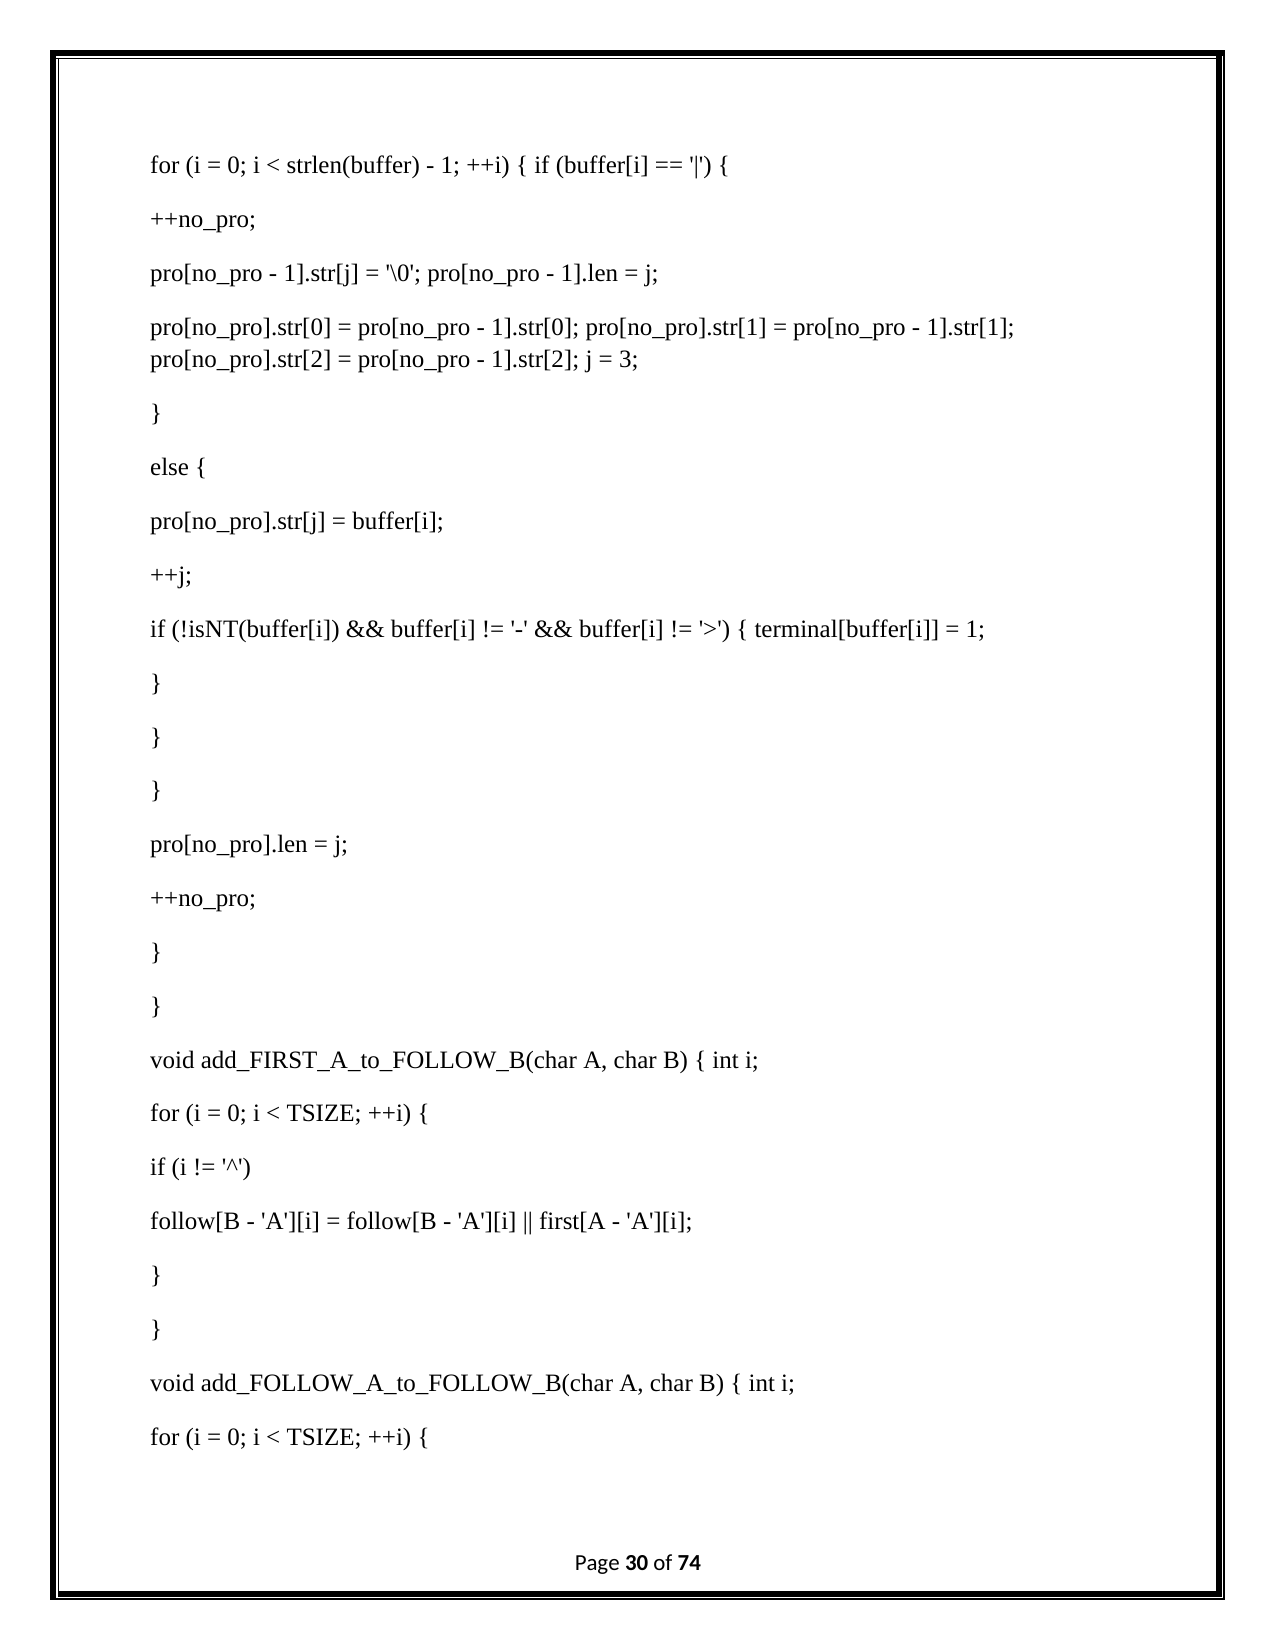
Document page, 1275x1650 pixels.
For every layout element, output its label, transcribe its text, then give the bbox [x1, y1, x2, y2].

text } [150, 668, 1125, 696]
text ++no_pro; [150, 204, 1125, 233]
text } [150, 722, 1125, 750]
text else { [150, 452, 1125, 481]
text ++j; [150, 560, 1125, 589]
text pro[no_pro].str[0] = pro[no_pro - 1].str[0]; pro[no_pro].str[1] = pro[no_pro - 1].str[1]; pro[no_pro].str[2] = pro[no_pro - 1].str[2]; j = 3; [150, 312, 1125, 373]
text for (i = 0; i < strlen(buffer) - 1; ++i) { if (buffer[i] == '|') { [150, 150, 1125, 179]
text void add_FOLLOW_A_to_FOLLOW_B(char A, char B) { int i; [150, 1368, 1125, 1397]
text follow[B - 'A'][i] = follow[B - 'A'][i] || first[A - 'A'][i]; [150, 1206, 1125, 1235]
text pro[no_pro].str[j] = buffer[i]; [150, 506, 1125, 535]
text void add_FIRST_A_to_FOLLOW_B(char A, char B) { int i; [150, 1045, 1125, 1073]
text if (!isNT(buffer[i]) && buffer[i] != '-' && buffer[i] != '>') { terminal[buffer[i]] = 1; [150, 614, 1125, 643]
text } [150, 398, 1125, 427]
text for (i = 0; i < TSIZE; ++i) { [150, 1098, 1125, 1127]
text } [150, 1314, 1125, 1343]
text ++no_pro; [150, 883, 1125, 912]
text } [150, 1260, 1125, 1289]
text } [150, 775, 1125, 804]
text } [150, 937, 1125, 966]
text pro[no_pro - 1].str[j] = '\0'; pro[no_pro - 1].len = j; [150, 258, 1125, 286]
text for (i = 0; i < TSIZE; ++i) { [150, 1422, 1125, 1450]
text pro[no_pro].len = j; [150, 829, 1125, 858]
text if (i != '^') [150, 1152, 1125, 1181]
text } [150, 991, 1125, 1019]
